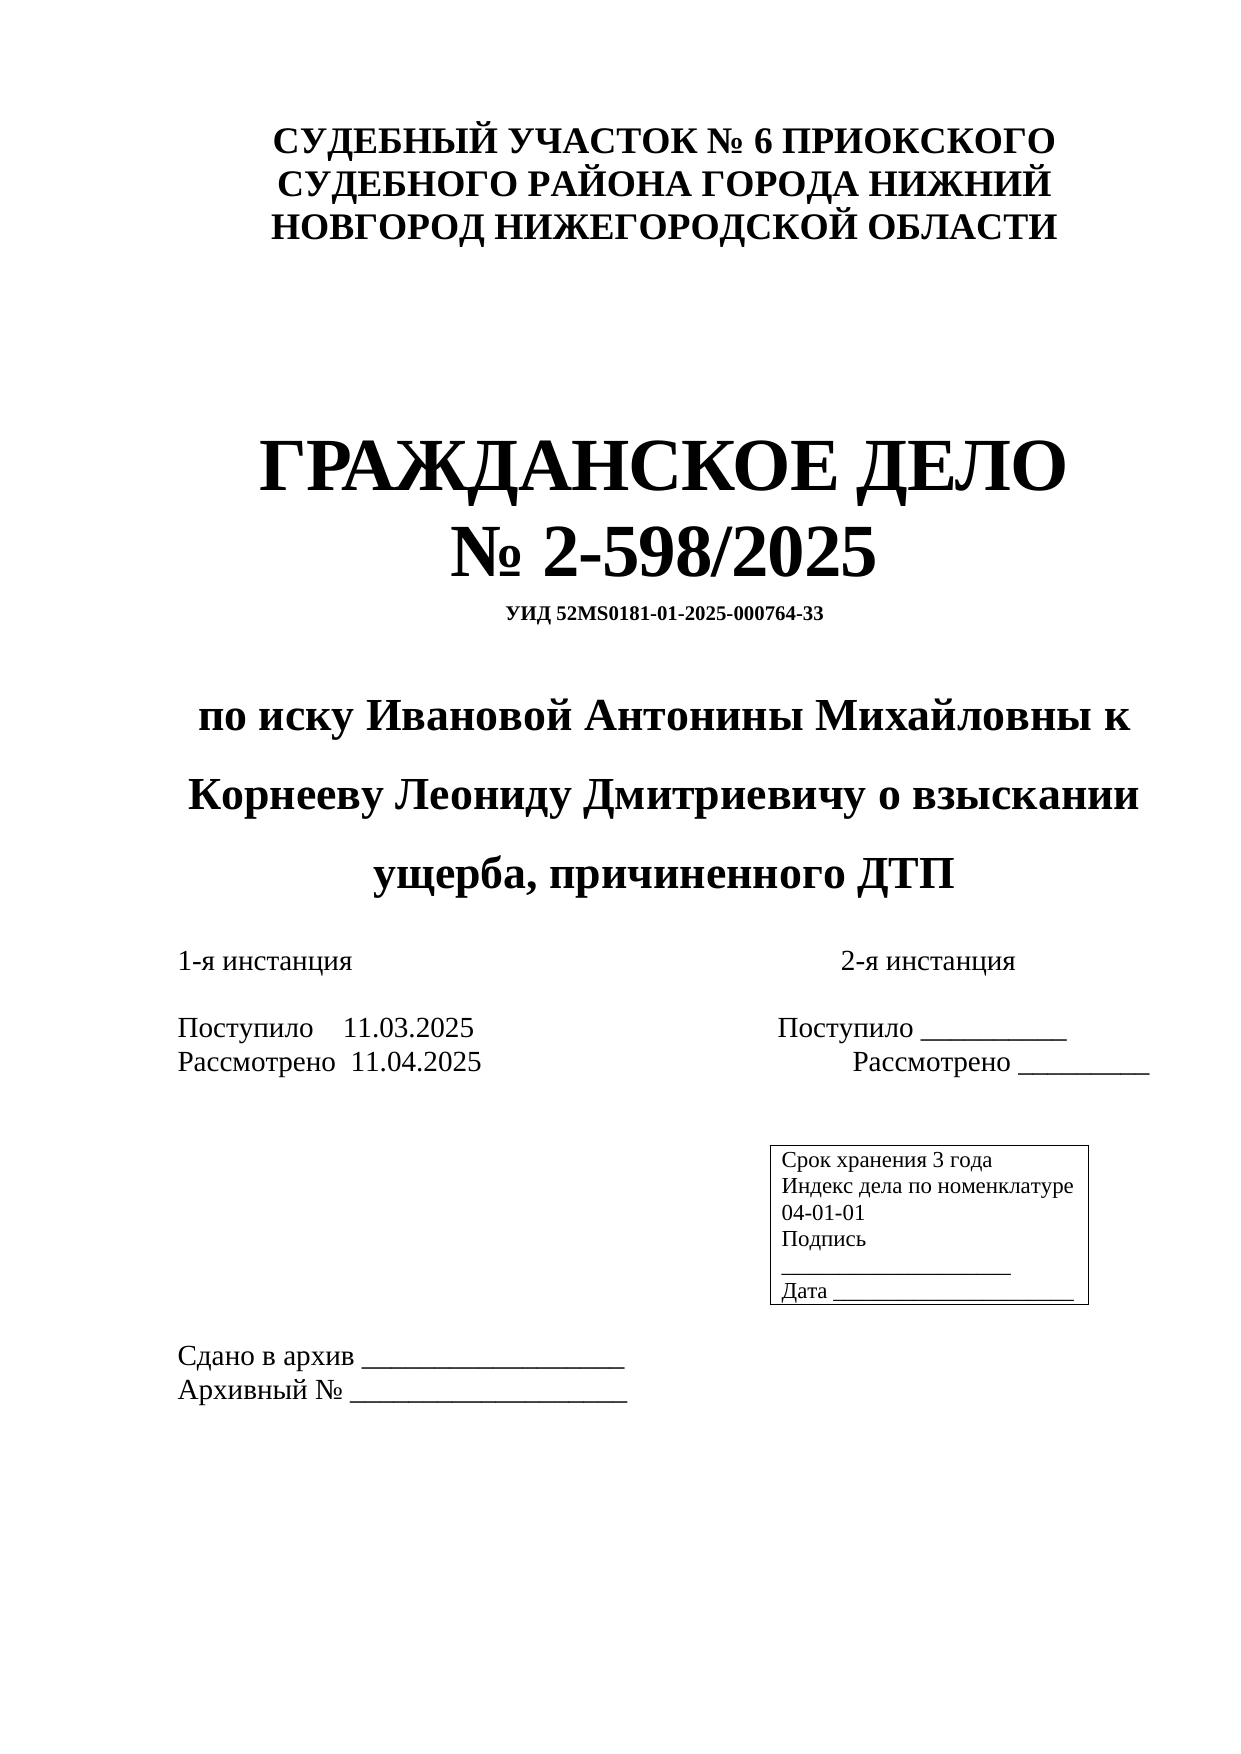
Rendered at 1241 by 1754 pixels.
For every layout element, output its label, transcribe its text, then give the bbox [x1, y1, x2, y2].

text УИД 52MS0181-01-2025-000764-33 [177, 601, 1152, 625]
text Сдано в архив __________________ [177, 1338, 1152, 1372]
title ГРАЖДАНСКОЕ ДЕЛО [177, 420, 1152, 506]
text 1-я инстанция 2-я инстанция [177, 943, 1152, 977]
text Архивный № ___________________ [177, 1372, 1152, 1406]
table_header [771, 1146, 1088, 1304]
text Рассмотрено 11.04.2025 Рассмотрено _________ [177, 1044, 1152, 1078]
title № 2-598/2025 [177, 506, 1152, 592]
text по иску Ивановой Антонины Михайловны к Корнееву Леониду Дмитриевичу о взыскании ущерба, причиненного ДТП [177, 687, 1152, 898]
text СУДЕБНЫЙ УЧАСТОК № 6 ПРИОКСКОГО СУДЕБНОГО РАЙОНА ГОРОДА НИЖНИЙ НОВГОРОД НИЖЕГОРОДСКОЙ ОБЛАСТИ [177, 118, 1152, 247]
text Поступило 11.03.2025 Поступило __________ [177, 1011, 1152, 1044]
